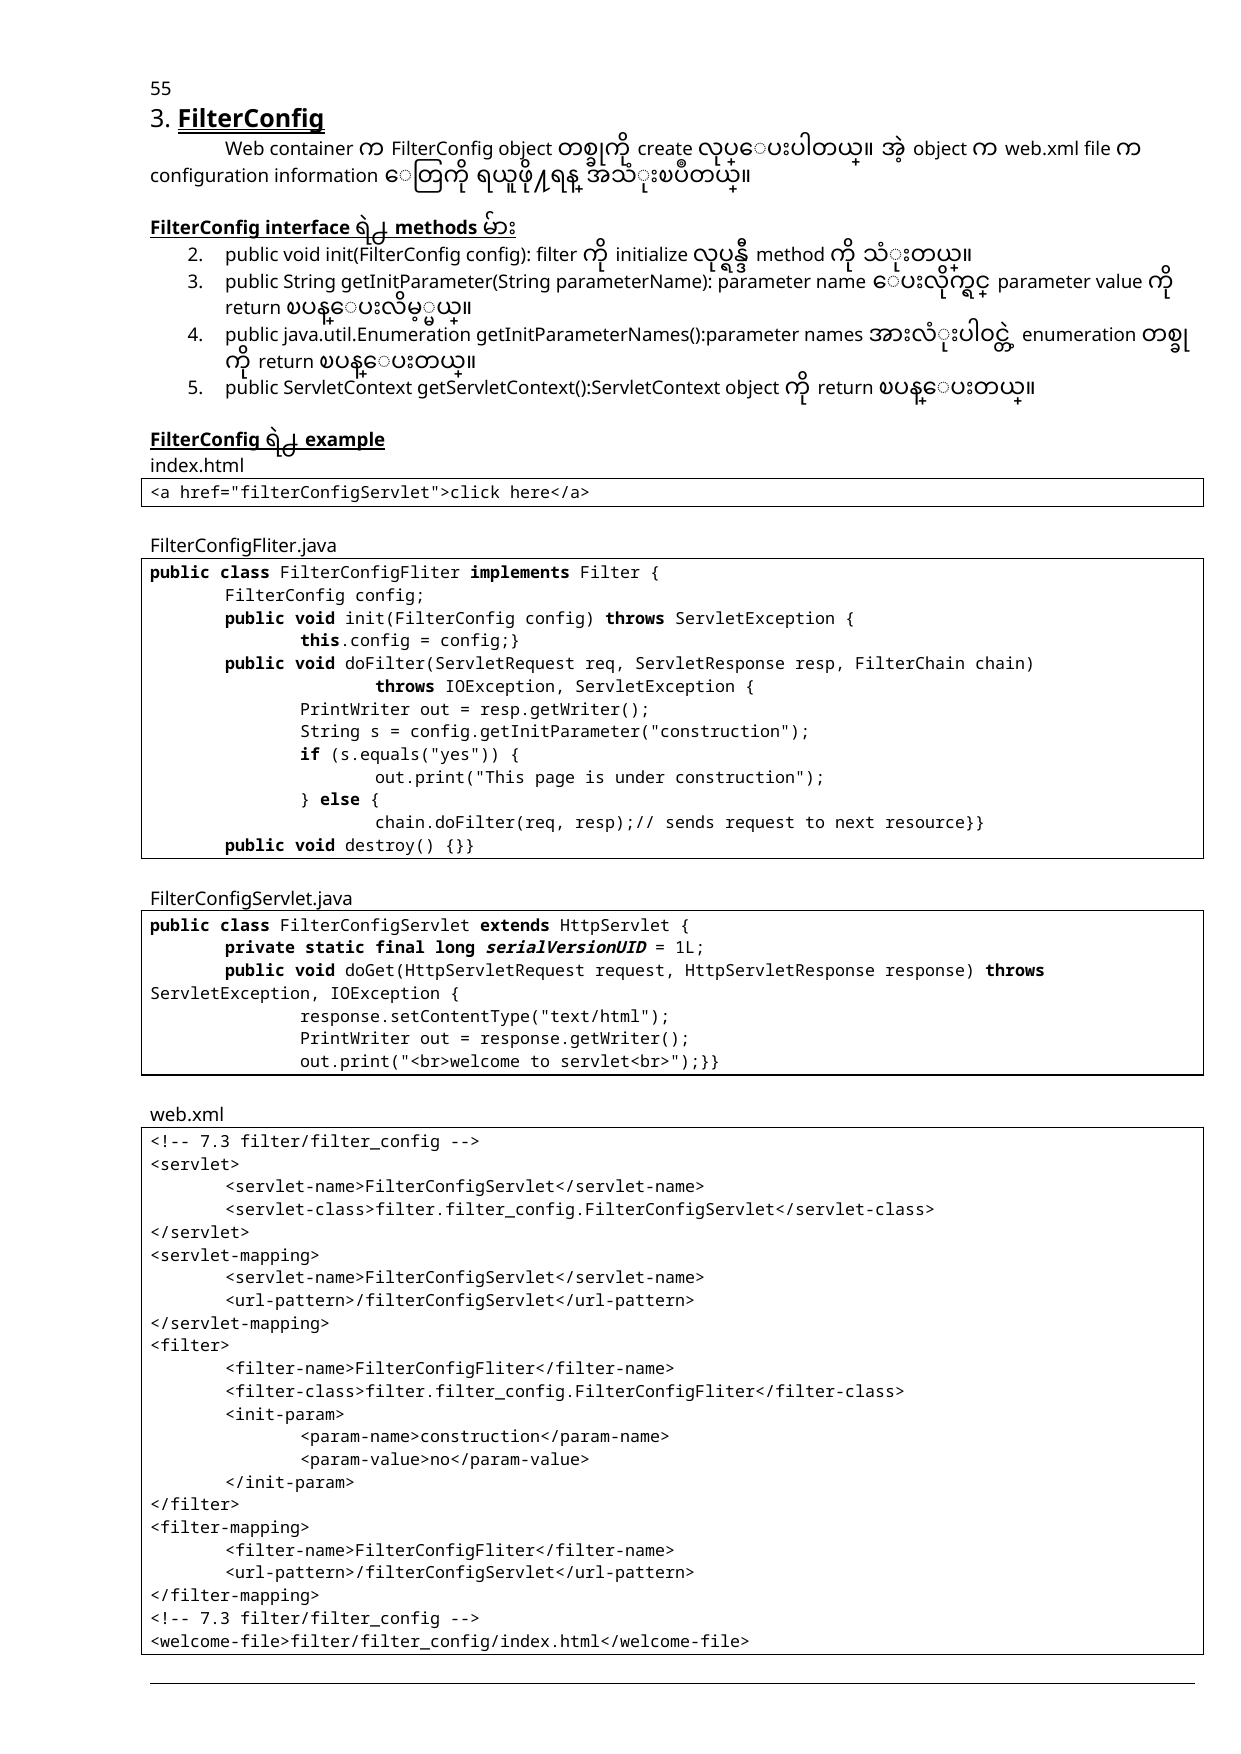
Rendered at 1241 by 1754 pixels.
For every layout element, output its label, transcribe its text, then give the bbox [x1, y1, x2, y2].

text <init-param> [150, 1402, 1195, 1425]
text this.config = config;} [150, 629, 1195, 652]
text <servlet-name>FilterConfigServlet</servlet-name> [150, 1266, 1195, 1289]
text <welcome-file>filter/filter_config/index.html</welcome-file> [142, 1626, 1203, 1654]
text private static final long serialVersionUID = 1L; [150, 936, 1195, 959]
text <filter-class>filter.filter_config.FilterConfigFliter</filter-class> [150, 1379, 1195, 1402]
text <filter-name>FilterConfigFliter</filter-name> [150, 1357, 1195, 1379]
text </servlet-mapping> [150, 1311, 1195, 1334]
text <a href="filterConfigServlet">click here</a> [142, 479, 1203, 506]
text } else { [150, 788, 1195, 811]
text <filter> [150, 1334, 1195, 1357]
text FilterConfig ရဲ႕ example [150, 426, 1195, 452]
text public void init(FilterConfig config) throws ServletException { [150, 606, 1195, 629]
text <param-name>construction</param-name> [150, 1425, 1195, 1448]
text <!-- 7.3 filter/filter_config --> [150, 1607, 1195, 1626]
text response.setContentType("text/html"); [150, 1004, 1195, 1027]
text <url-pattern>/filterConfigServlet</url-pattern> [150, 1561, 1195, 1584]
text PrintWriter out = resp.getWriter(); [150, 697, 1195, 720]
text public void doGet(HttpServletRequest request, HttpServletResponse response) throws ServletException, IOException { [150, 959, 1195, 1004]
text FilterConfigServlet.java [150, 885, 1195, 910]
text throws IOException, ServletException { [150, 674, 1195, 697]
text public void doFilter(ServletRequest req, ServletResponse resp, FilterChain chain) [150, 652, 1195, 674]
text <!-- 7.3 filter/filter_config --> [142, 1128, 1203, 1152]
text <url-pattern>/filterConfigServlet</url-pattern> [150, 1289, 1195, 1311]
text FilterConfig interface ရဲ႕ methods မ်ား [150, 213, 1195, 240]
text public void destroy() {}} [142, 830, 1203, 858]
text web.xml [150, 1101, 1195, 1127]
list public String getInitParameter(String parameterName): parameter name ေပးလိုက္ရင္ parameter value ကို return ၿပန္ေပးလိမ့္မယ္။ [187, 267, 1195, 320]
list public ServletContext getServletContext():ServletContext object ကို return ၿပန္ေပးတယ္။ [187, 373, 1195, 400]
text String s = config.getInitParameter("construction"); [150, 720, 1195, 743]
text <servlet> [150, 1152, 1195, 1175]
text <servlet-class>filter.filter_config.FilterConfigServlet</servlet-class> [150, 1198, 1195, 1221]
text <param-value>no</param-value> [150, 1448, 1195, 1470]
text PrintWriter out = response.getWriter(); [150, 1027, 1195, 1047]
text <filter-mapping> [150, 1516, 1195, 1538]
text chain.doFilter(req, resp);// sends request to next resource}} [150, 811, 1195, 830]
text index.html [150, 452, 1195, 478]
text </filter-mapping> [150, 1584, 1195, 1607]
text out.print("This page is under construction"); [150, 765, 1195, 788]
text if (s.equals("yes")) { [150, 743, 1195, 765]
text public class FilterConfigServlet extends HttpServlet { [142, 911, 1203, 936]
text public class FilterConfigFliter implements Filter { [142, 559, 1203, 584]
text </servlet> [150, 1221, 1195, 1243]
text Web container က FilterConfig object တစ္ခုကို create လုပ္ေပးပါတယ္။ အဲ့ object က web.xml file က configuration information ေတြကို ရယူဖို႔ရန္ အသံုးၿပဳတယ္။ [150, 134, 1195, 188]
text </filter> [150, 1493, 1195, 1516]
list public void init(FilterConfig config): filter ကို initialize လုပ္ရန္ဒီ method ကို သံုးတယ္။ [187, 240, 1195, 267]
list public java.util.Enumeration getInitParameterNames():parameter names အားလံုးပါ၀င္တဲ့ enumeration တစ္ခုကို return ၿပန္ေပးတယ္။ [187, 320, 1195, 373]
text 3. FilterConfig [150, 101, 1195, 134]
text out.print("<br>welcome to servlet<br>");}} [142, 1047, 1203, 1074]
text <servlet-name>FilterConfigServlet</servlet-name> [150, 1175, 1195, 1198]
text <servlet-mapping> [150, 1243, 1195, 1266]
text FilterConfig config; [150, 584, 1195, 606]
text FilterConfigFliter.java [150, 532, 1195, 558]
text <filter-name>FilterConfigFliter</filter-name> [150, 1538, 1195, 1561]
text </init-param> [150, 1470, 1195, 1493]
